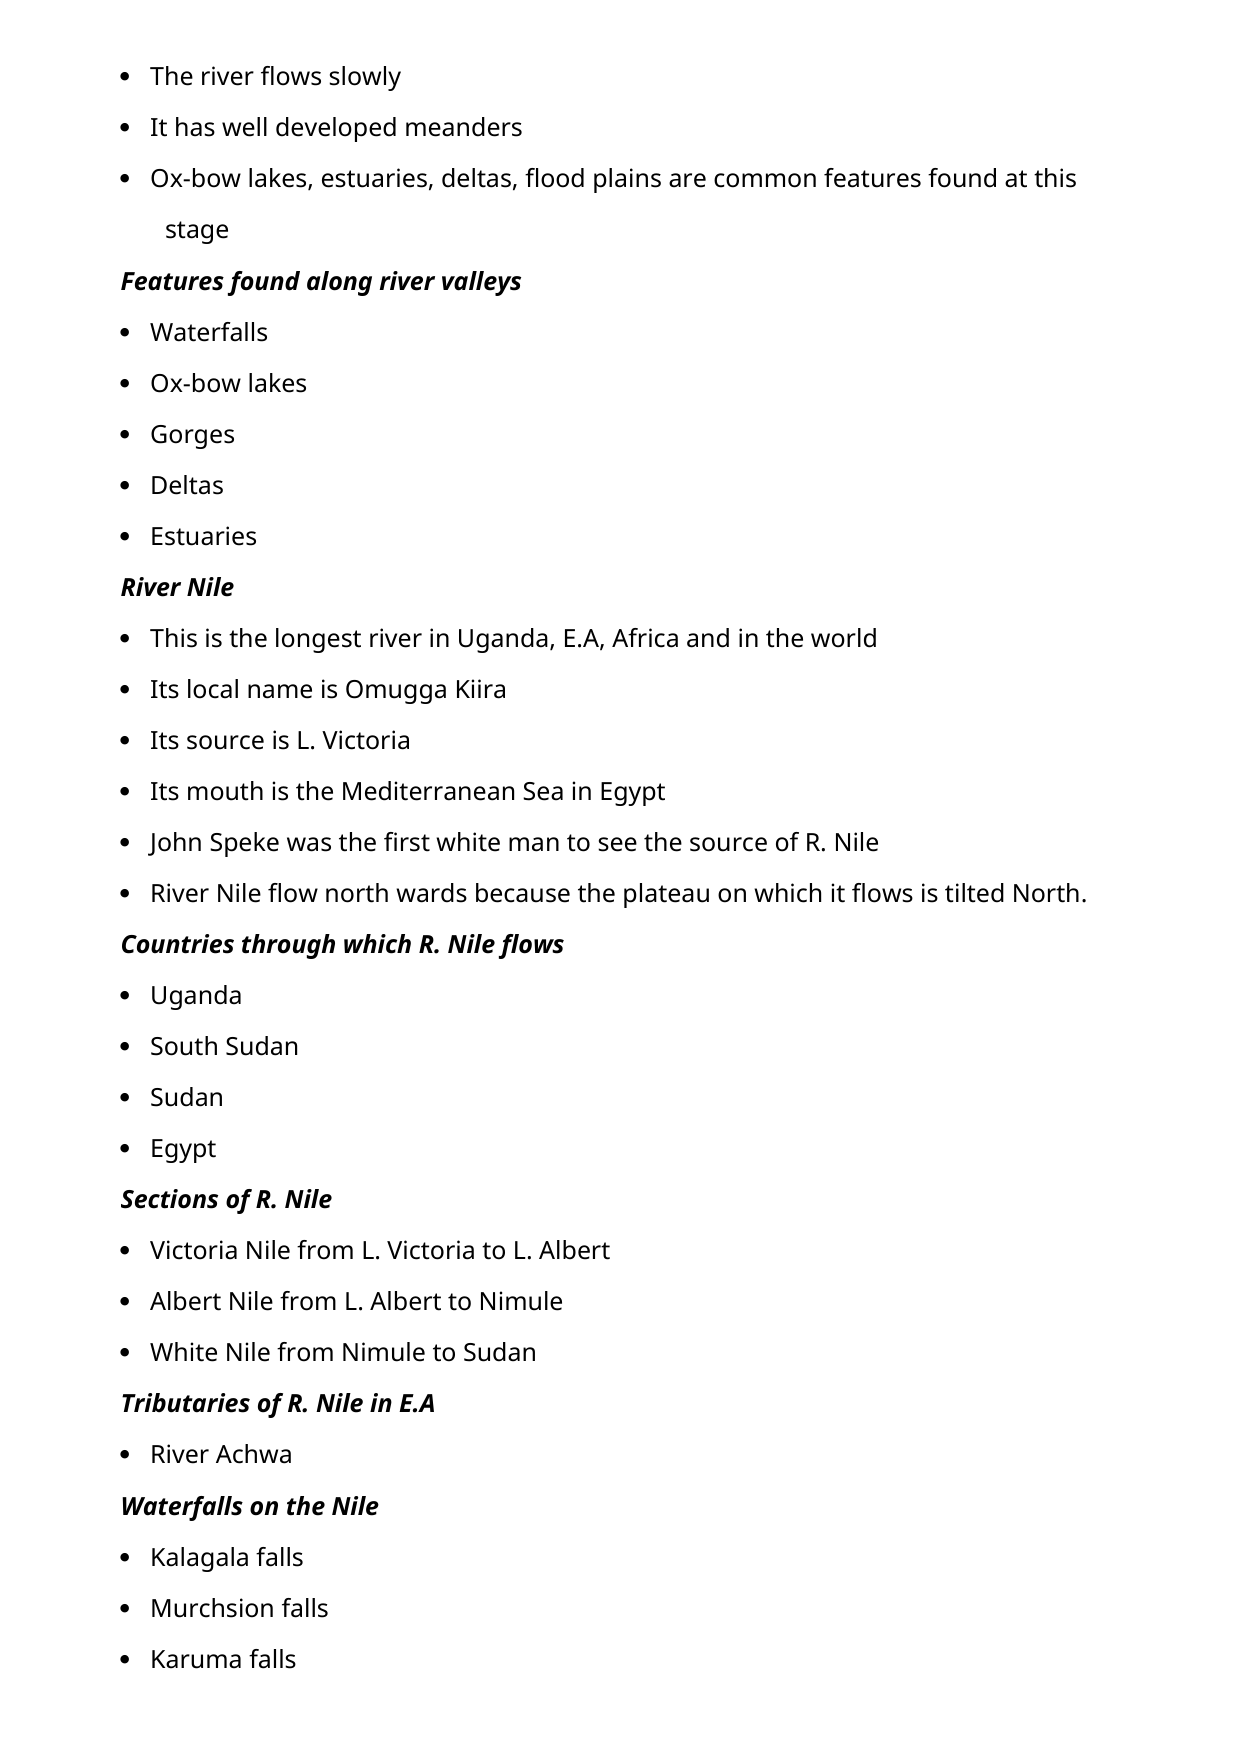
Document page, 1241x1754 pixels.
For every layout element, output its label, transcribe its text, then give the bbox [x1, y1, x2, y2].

list River Achwa [120, 1437, 1090, 1471]
list Victoria Nile from L. Victoria to L. Albert [120, 1233, 1090, 1267]
list Uganda [120, 978, 1090, 1012]
list John Speke was the first white man to see the source of R. Nile [120, 825, 1090, 859]
list Deltas [120, 467, 1090, 501]
text Countries through which R. Nile flows [120, 927, 1090, 961]
text River Nile [120, 569, 1090, 603]
list Sudan [120, 1080, 1090, 1114]
list Waterfalls [120, 314, 1090, 348]
text Waterfalls on the Nile [120, 1488, 1090, 1522]
list Its local name is Omugga Kiira [120, 672, 1090, 706]
list Karuma falls [120, 1641, 1090, 1675]
list River Nile flow north wards because the plateau on which it flows is tilted North. [120, 876, 1090, 910]
list Egypt [120, 1131, 1090, 1165]
list South Sudan [120, 1029, 1090, 1063]
list Ox-bow lakes, estuaries, deltas, flood plains are common features found at this stage [120, 161, 1090, 246]
text Sections of R. Nile [120, 1182, 1090, 1216]
text Features found along river valleys [120, 263, 1090, 297]
list Estuaries [120, 518, 1090, 552]
list Its source is L. Victoria [120, 723, 1090, 757]
list Kalagala falls [120, 1539, 1090, 1573]
list Its mouth is the Mediterranean Sea in Egypt [120, 774, 1090, 808]
list Murchsion falls [120, 1590, 1090, 1624]
list It has well developed meanders [120, 110, 1090, 144]
list White Nile from Nimule to Sudan [120, 1335, 1090, 1369]
list Gorges [120, 416, 1090, 450]
list Albert Nile from L. Albert to Nimule [120, 1284, 1090, 1318]
list Ox-bow lakes [120, 365, 1090, 399]
text Tributaries of R. Nile in E.A [120, 1386, 1090, 1420]
list The river flows slowly [120, 59, 1090, 93]
list This is the longest river in Uganda, E.A, Africa and in the world [120, 621, 1090, 654]
